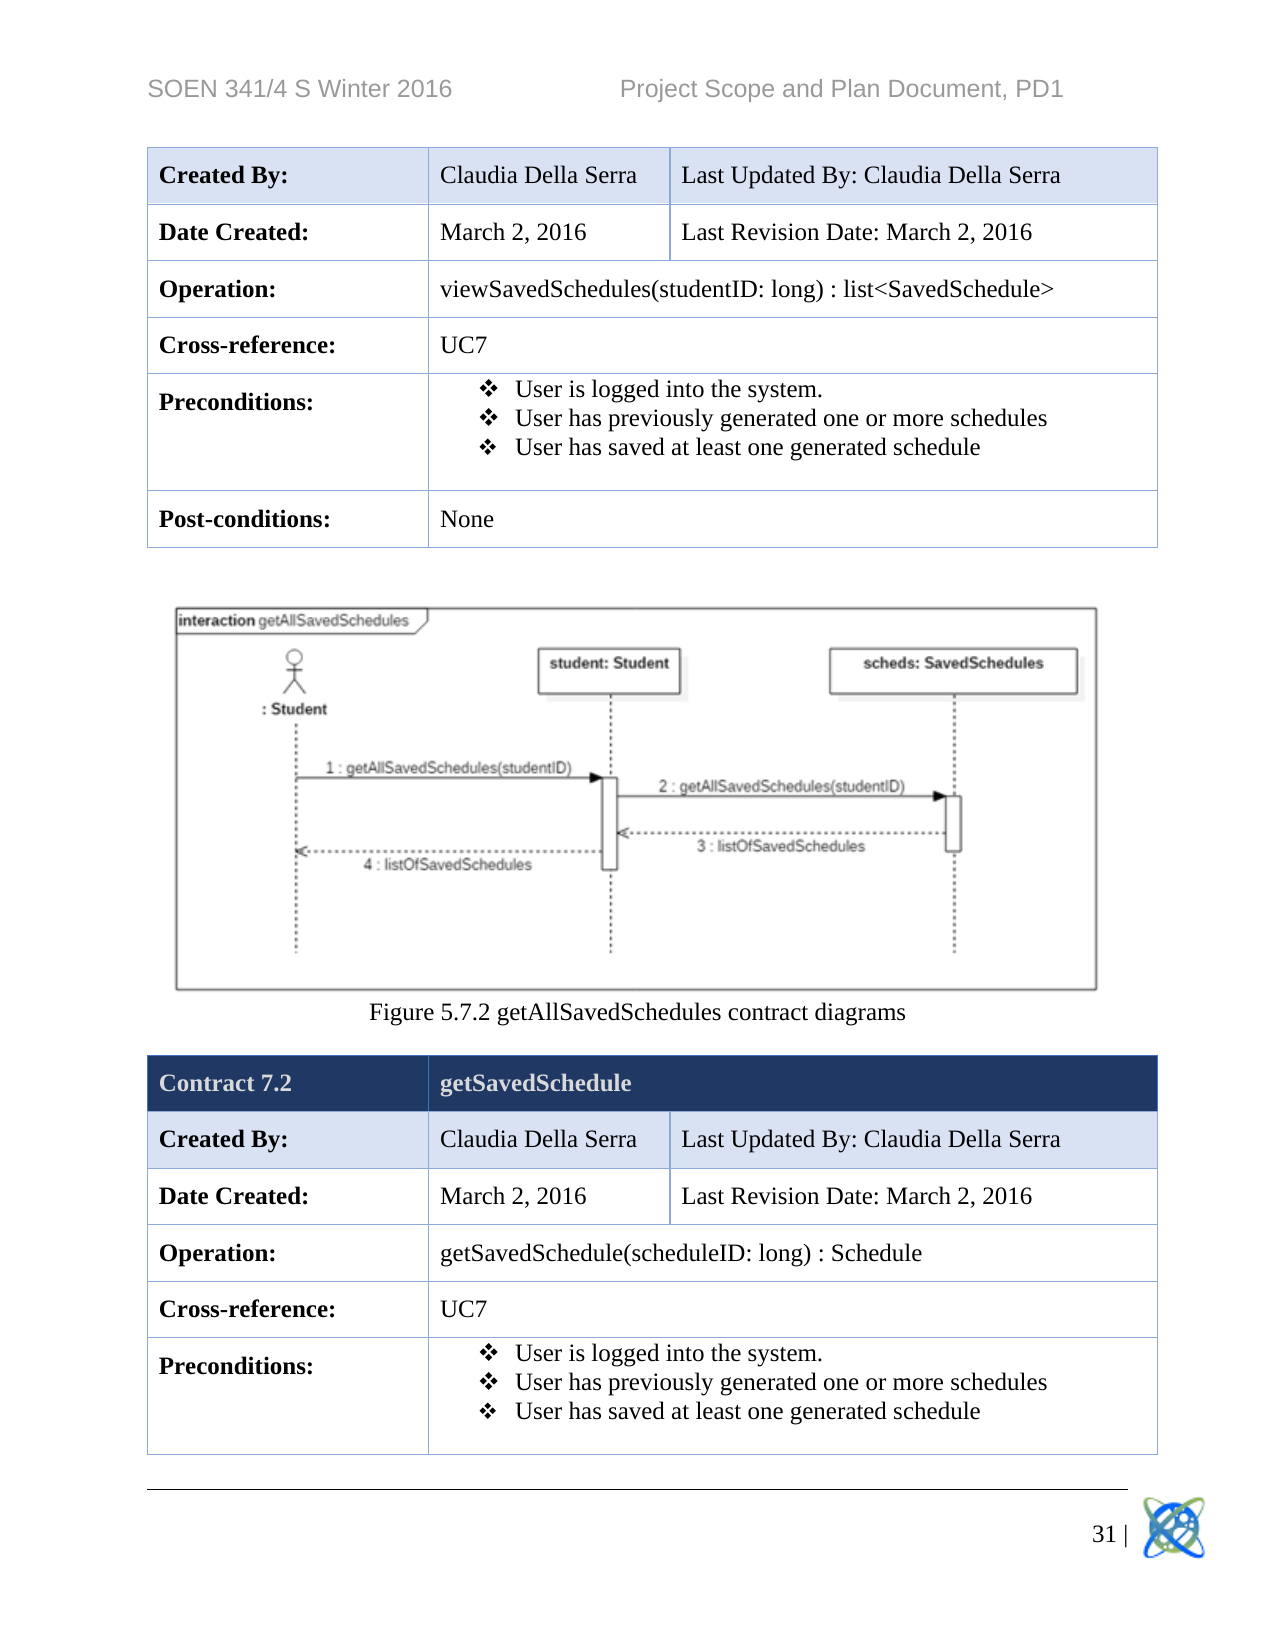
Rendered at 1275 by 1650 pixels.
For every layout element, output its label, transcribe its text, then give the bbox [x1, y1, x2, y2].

table_cell Last Updated By: Claudia Della Serra [671, 1112, 1157, 1168]
table_cell Post-conditions: [148, 491, 428, 547]
table_cell getSavedSchedule(scheduleID: long) : Schedule [429, 1225, 1157, 1281]
table_cell Cross-reference: [148, 1282, 428, 1337]
table_cell UC7 [429, 318, 1157, 373]
table_cell Created By: [148, 148, 428, 203]
table_cell Claudia Della Serra [429, 1112, 669, 1168]
table_cell viewSavedSchedules(studentID: long) : list<SavedSchedule> [429, 261, 1157, 317]
table_cell Date Created: [148, 205, 428, 260]
table_cell Last Updated By: Claudia Della Serra [671, 148, 1157, 203]
table_cell March 2, 2016 [429, 205, 669, 260]
table_cell Cross-reference: [148, 318, 428, 373]
text Figure 5.7.2 getAllSavedSchedules contract diagrams [147, 997, 1128, 1026]
table_header Contract 7.2 [148, 1056, 428, 1111]
table_cell Preconditions: [148, 1338, 428, 1454]
table_cell Operation: [148, 1225, 428, 1281]
table_cell User is logged into the system. User has previously generated one or more schedules User has saved at least one generated schedule [429, 1338, 1157, 1454]
table_header getSavedSchedule [429, 1056, 1157, 1111]
table_cell Last Revision Date: March 2, 2016 [671, 205, 1157, 260]
table_cell Last Revision Date: March 2, 2016 [671, 1169, 1157, 1224]
table_cell Preconditions: [148, 374, 428, 490]
table_cell Claudia Della Serra [429, 148, 669, 203]
table_cell None [429, 491, 1157, 547]
table_cell Operation: [148, 261, 428, 317]
table_cell UC7 [429, 1282, 1157, 1337]
picture [1123, 1490, 1224, 1566]
picture [173, 605, 1102, 997]
table_cell Date Created: [148, 1169, 428, 1224]
table_cell User is logged into the system. User has previously generated one or more schedules User has saved at least one generated schedule [429, 374, 1157, 490]
table_cell March 2, 2016 [429, 1169, 669, 1224]
table_cell Created By: [148, 1112, 428, 1168]
